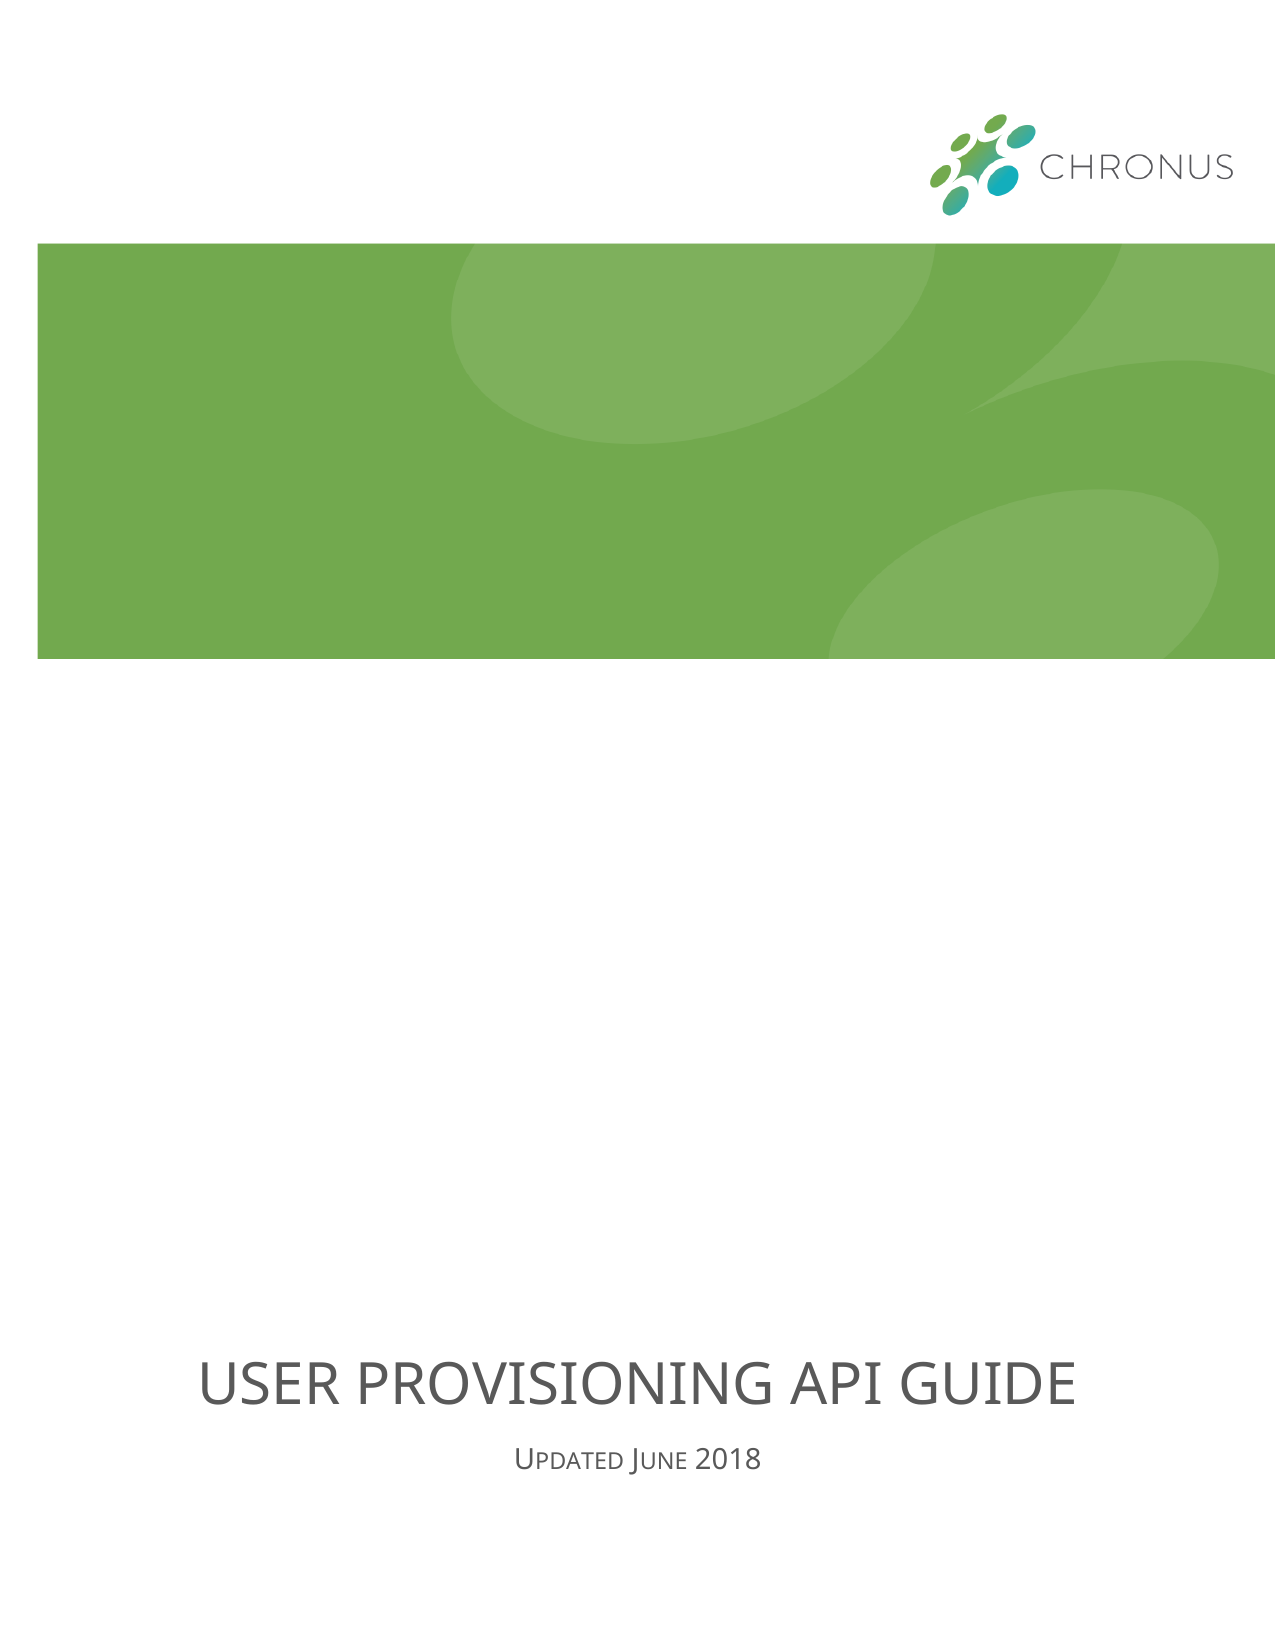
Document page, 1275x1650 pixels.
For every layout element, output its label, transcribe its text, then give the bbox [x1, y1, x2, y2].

picture [37, 75, 1275, 659]
text Updated June 2018 [150, 1438, 1125, 1478]
title USER PROVISIONING API GUIDE [150, 1342, 1125, 1422]
